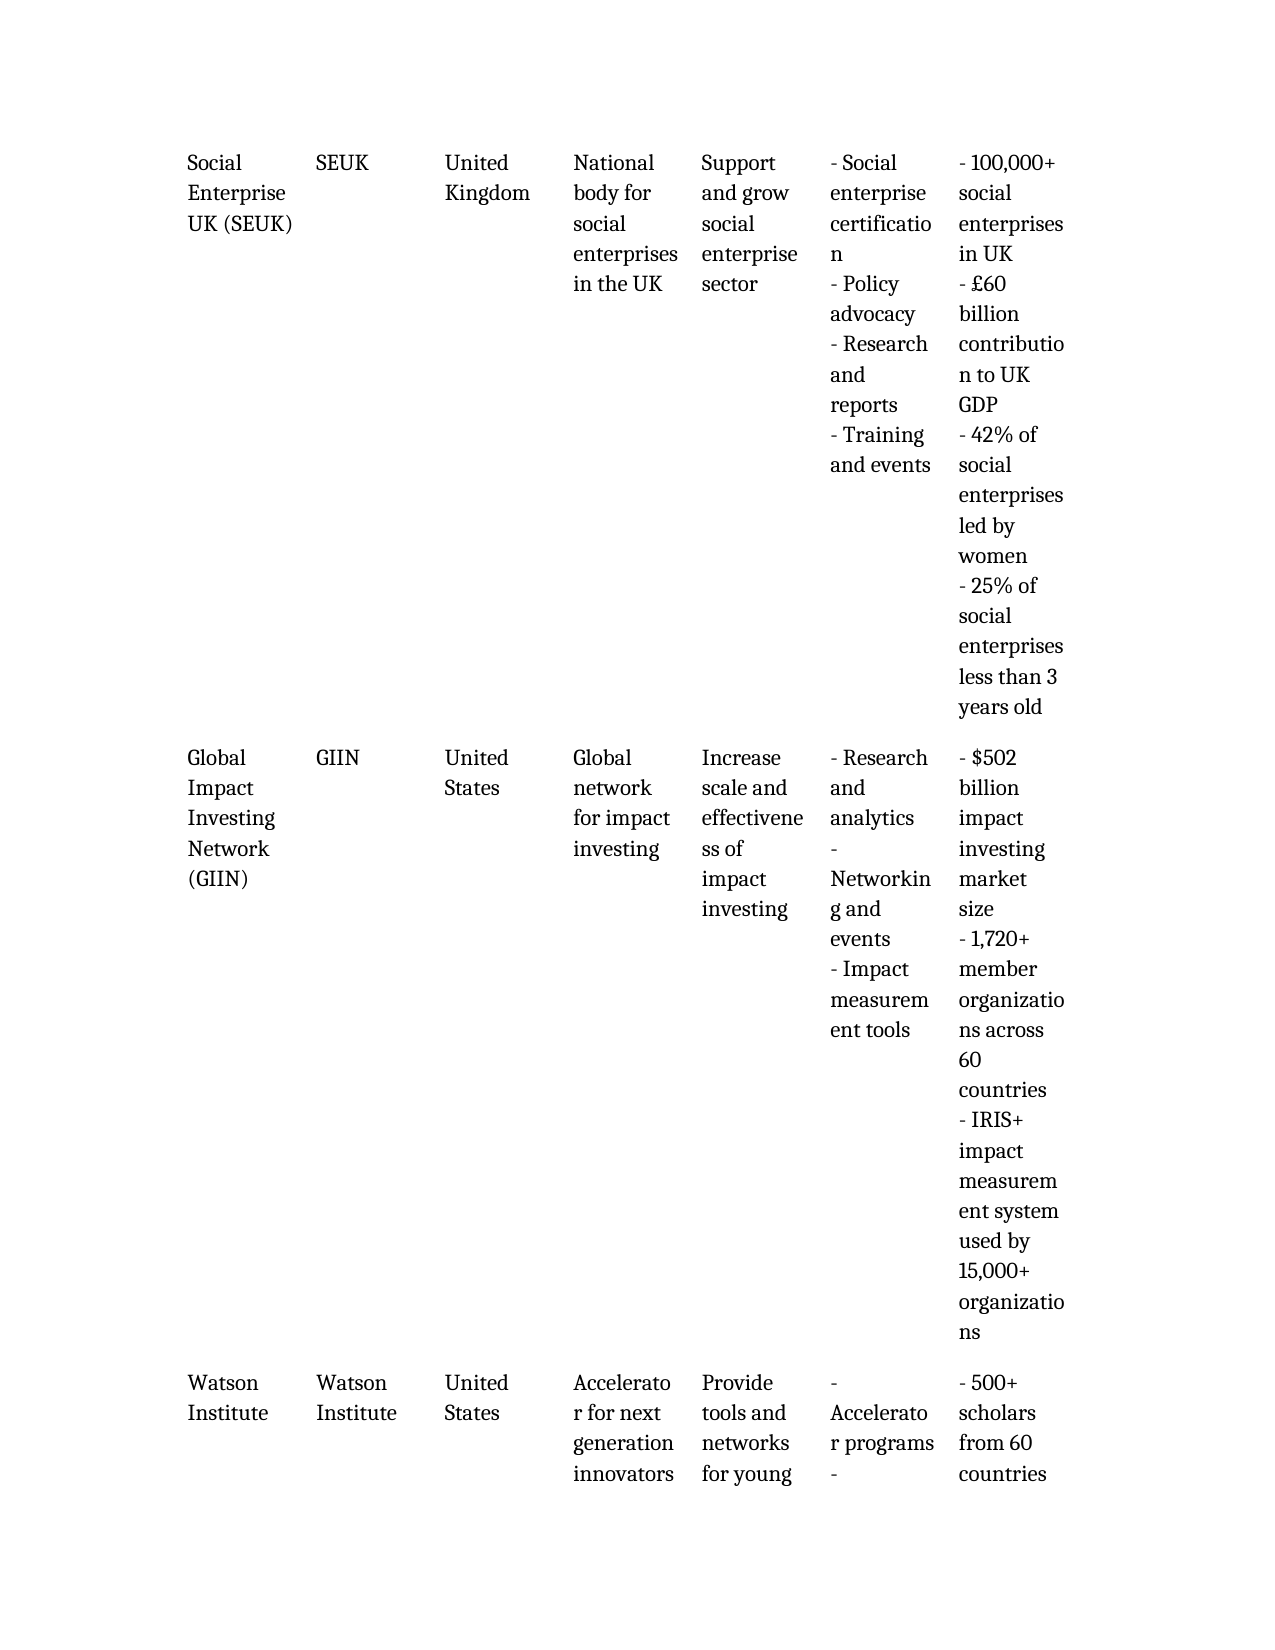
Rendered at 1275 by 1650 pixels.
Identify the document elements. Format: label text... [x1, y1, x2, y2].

table_cell Social Enterprise UK (SEUK) [176, 150, 305, 745]
table_cell Watson Institute [176, 1370, 305, 1487]
table_cell United Kingdom [433, 150, 562, 745]
table_cell United States [433, 1370, 562, 1487]
table_cell Provide tools and networks for young innovators [690, 1370, 819, 1487]
table_cell - 100,000+ social enterprises in UK - £60 billion contribution to UK GDP - 42% of social enterprises led by women - 25% of social enterprises less than 3 years old [948, 150, 1076, 745]
table_cell - 500+ scholars from 60 countries - Ventures raised over $100 million - 77% of scholars still working on venture after 5 years [948, 1370, 1076, 1487]
table_cell Global network for impact investing [562, 745, 690, 1370]
table_cell SEUK [305, 150, 433, 745]
table_cell - $502 billion impact investing market size - 1,720+ member organizations across 60 countries - IRIS+ impact measurement system used by 15,000+ organizations [948, 745, 1076, 1370]
table_cell Watson Institute [305, 1370, 433, 1487]
table_cell Accelerator for next generation innovators and entrepreneurs [562, 1370, 690, 1487]
table_cell National body for social enterprises in the UK [562, 150, 690, 745]
table_cell United States [433, 745, 562, 1370]
table_cell Global Impact Investing Network (GIIN) [176, 745, 305, 1370]
table_cell - Accelerator programs - University partnerships - Mentorship [819, 1370, 947, 1487]
table_cell Increase scale and effectiveness of impact investing [690, 745, 819, 1370]
table_cell - Research and analytics - Networking and events - Impact measurement tools [819, 745, 947, 1370]
table_cell - Social enterprise certification - Policy advocacy - Research and reports - Training and events [819, 150, 947, 745]
table_cell GIIN [305, 745, 433, 1370]
table_cell Support and grow social enterprise sector [690, 150, 819, 745]
